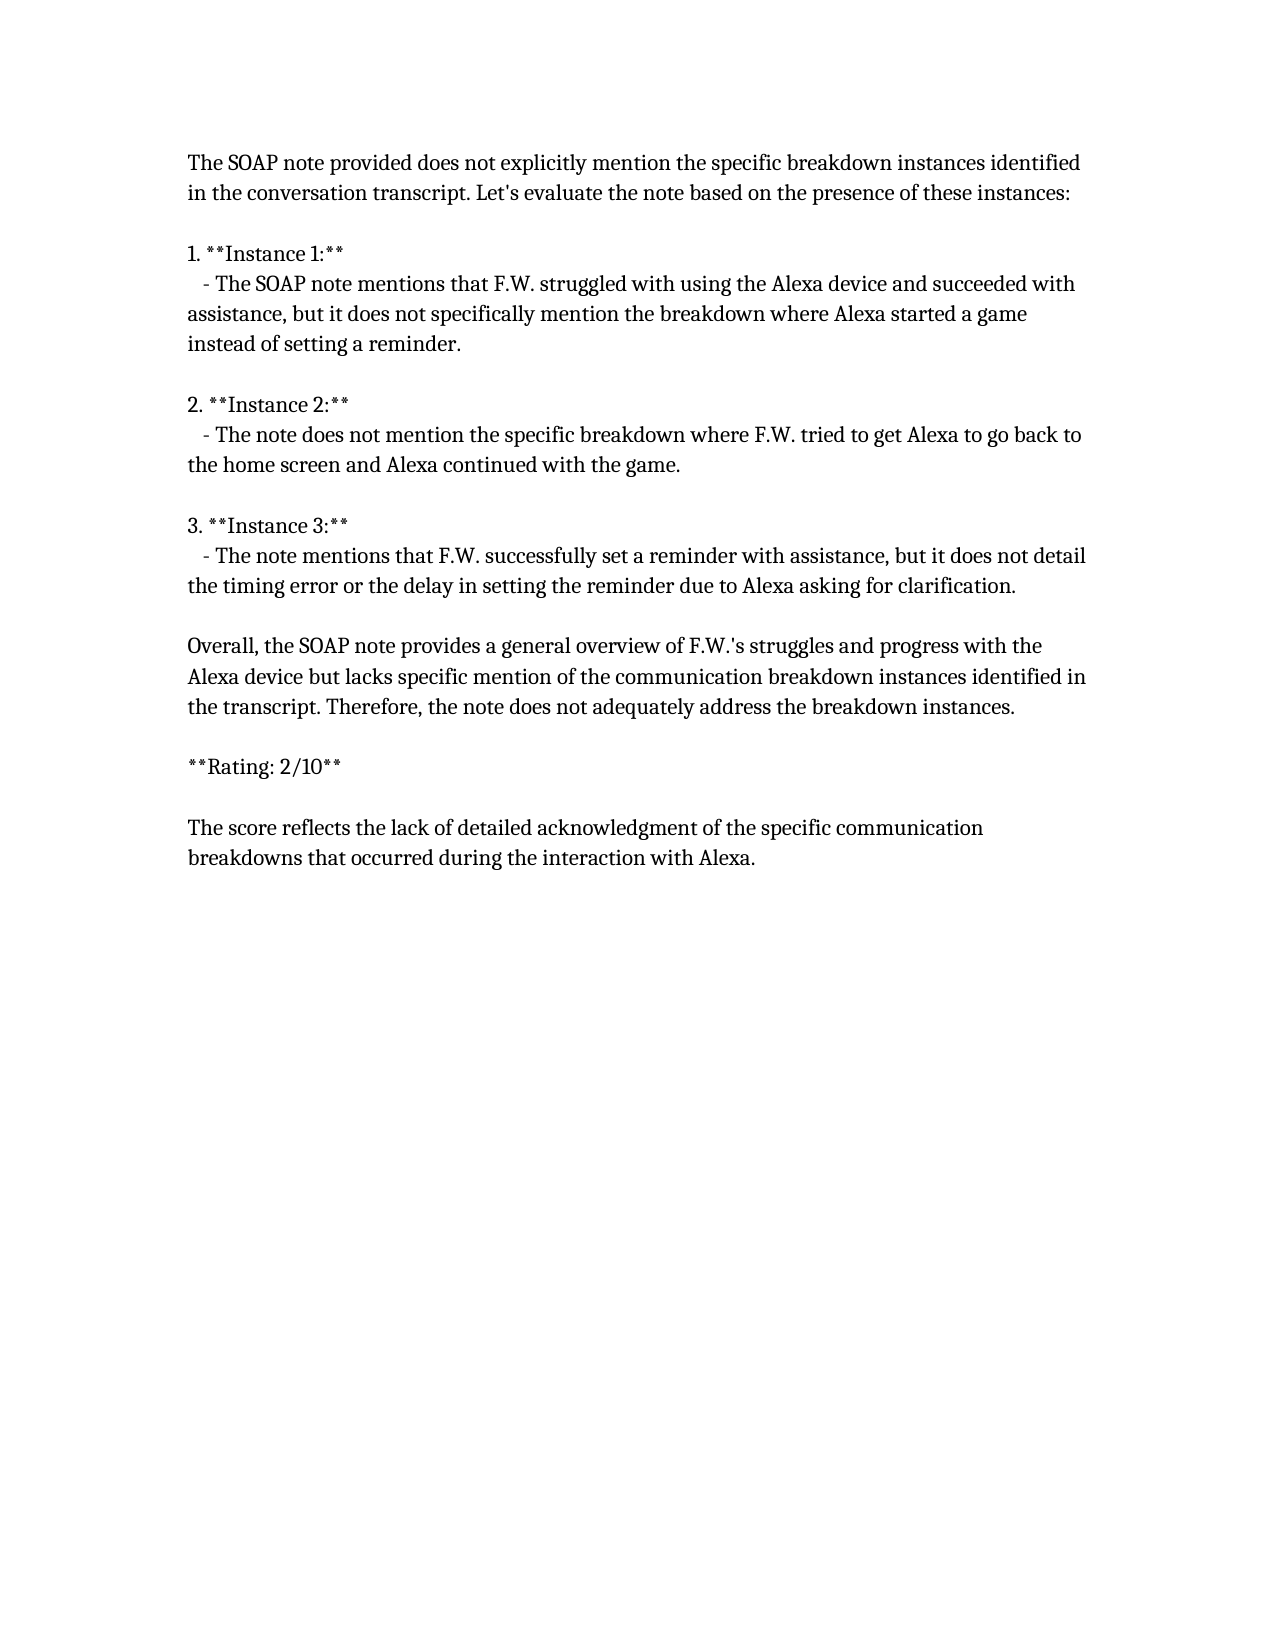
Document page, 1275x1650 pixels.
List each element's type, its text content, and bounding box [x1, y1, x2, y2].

text The SOAP note provided does not explicitly mention the specific breakdown instances identified in the conversation transcript. Let's evaluate the note based on the presence of these instances: 1. **Instance 1:** - The SOAP note mentions that F.W. struggled with using the Alexa device and succeeded with assistance, but it does not specifically mention the breakdown where Alexa started a game instead of setting a reminder. 2. **Instance 2:** - The note does not mention the specific breakdown where F.W. tried to get Alexa to go back to the home screen and Alexa continued with the game. 3. **Instance 3:** - The note mentions that F.W. successfully set a reminder with assistance, but it does not detail the timing error or the delay in setting the reminder due to Alexa asking for clarification. Overall, the SOAP note provides a general overview of F.W.'s struggles and progress with the Alexa device but lacks specific mention of the communication breakdown instances identified in the transcript. Therefore, the note does not adequately address the breakdown instances. **Rating: 2/10** The score reflects the lack of detailed acknowledgment of the specific communication breakdowns that occurred during the interaction with Alexa. [187, 150, 1087, 871]
